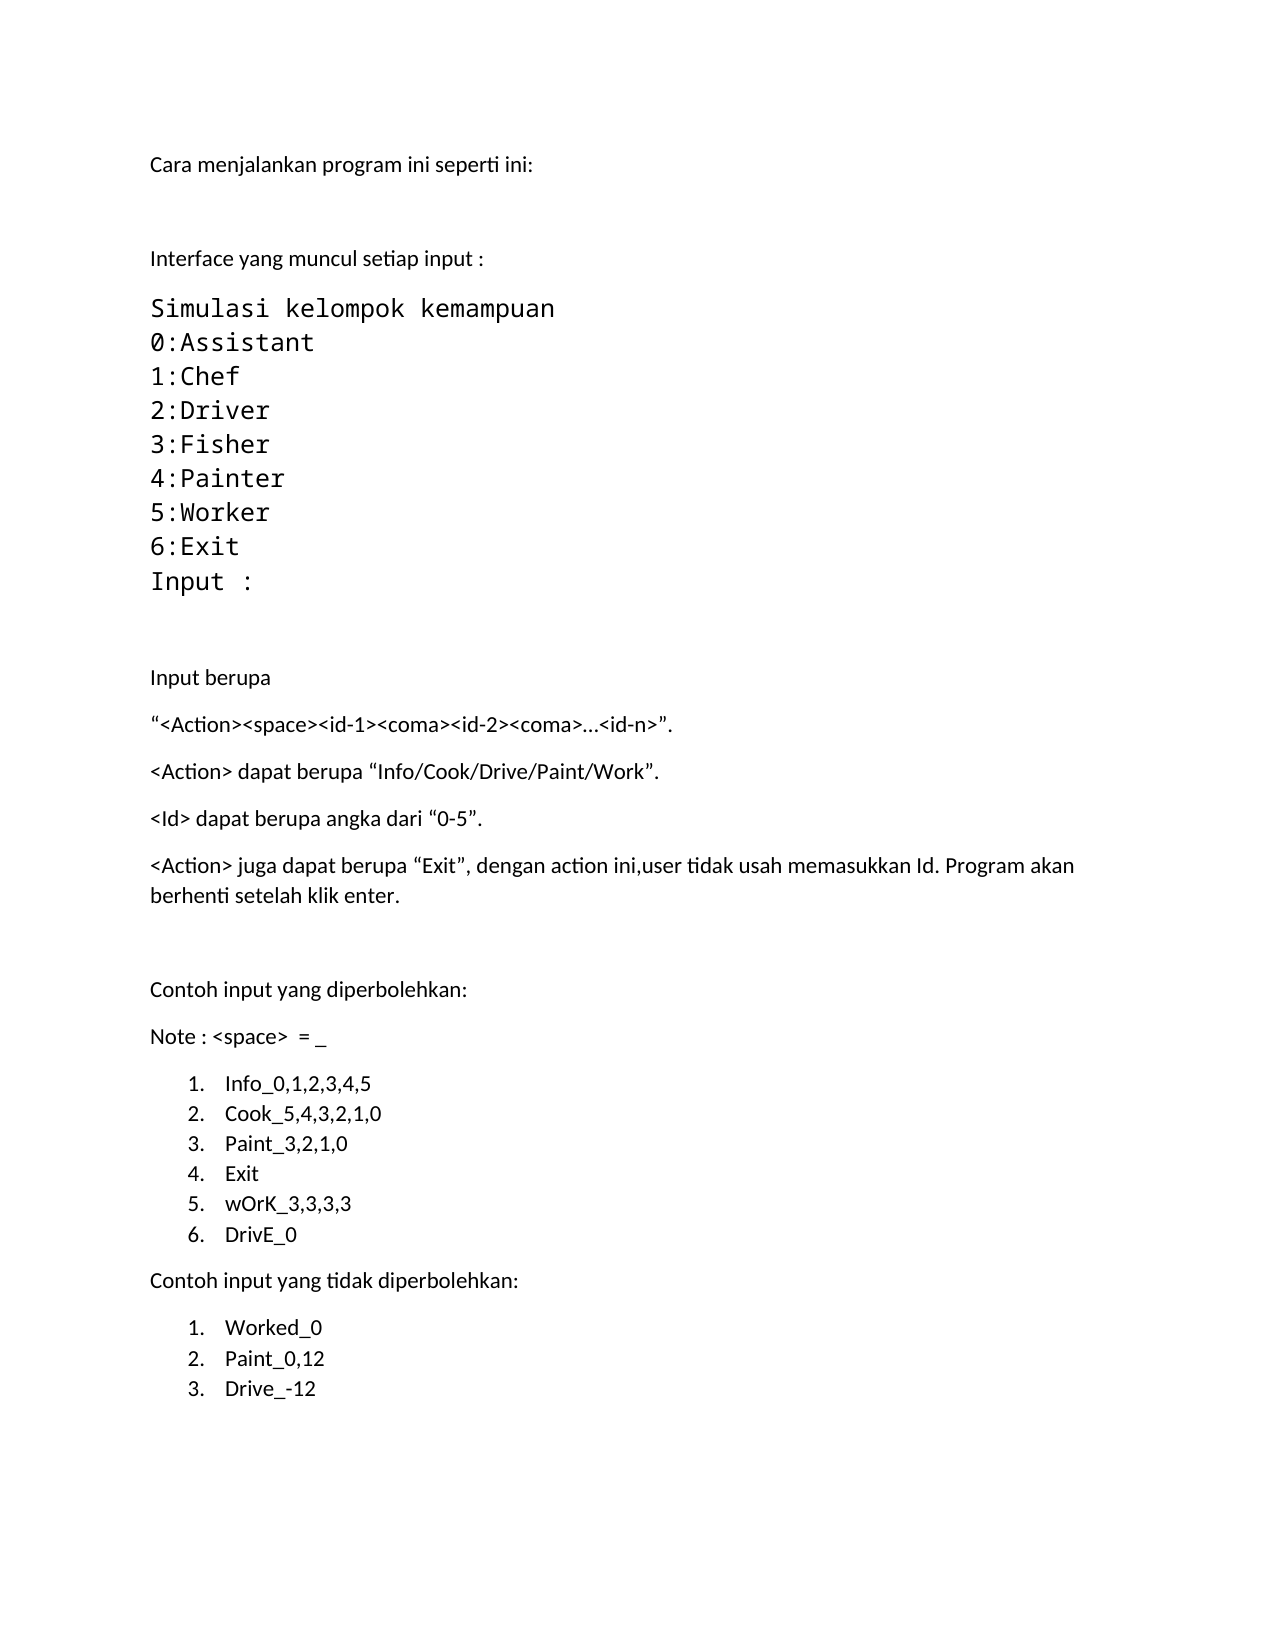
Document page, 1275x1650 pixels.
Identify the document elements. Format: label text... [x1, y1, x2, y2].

list Exit [187, 1159, 1125, 1187]
text Contoh input yang tidak diperbolehkan: [150, 1267, 1125, 1294]
list Worked_0 [187, 1313, 1125, 1341]
text 5:Worker [150, 495, 1125, 529]
list Cook_5,4,3,2,1,0 [187, 1099, 1125, 1127]
text 3:Fisher [150, 427, 1125, 461]
list DrivE_0 [187, 1220, 1125, 1248]
list Drive_-12 [187, 1374, 1125, 1402]
text <Action> dapat berupa “Info/Cook/Drive/Paint/Work”. [150, 757, 1125, 785]
text Simulasi kelompok kemampuan [150, 291, 1125, 325]
text 0:Assistant [150, 325, 1125, 359]
text 1:Chef [150, 359, 1125, 393]
list Info_0,1,2,3,4,5 [187, 1069, 1125, 1097]
text 2:Driver [150, 393, 1125, 427]
text <Id> dapat berupa angka dari “0-5”. [150, 804, 1125, 832]
list Paint_3,2,1,0 [187, 1129, 1125, 1157]
text “<Action><space><id-1><coma><id-2><coma>…<id-n>”. [150, 710, 1125, 738]
text <Action> juga dapat berupa “Exit”, dengan action ini,user tidak usah memasukkan Id. Program akan berhenti setelah klik enter. [150, 851, 1125, 909]
text 4:Painter [150, 461, 1125, 495]
list Paint_0,12 [187, 1344, 1125, 1372]
text 6:Exit [150, 529, 1125, 563]
list wOrK_3,3,3,3 [187, 1189, 1125, 1217]
text Cara menjalankan program ini seperti ini: [150, 150, 1125, 178]
text Contoh input yang diperbolehkan: [150, 975, 1125, 1003]
text Input : [150, 563, 1125, 597]
text Input berupa [150, 663, 1125, 691]
text Note : <space> = _ [150, 1022, 1125, 1050]
text Interface yang muncul setiap input : [150, 244, 1125, 272]
